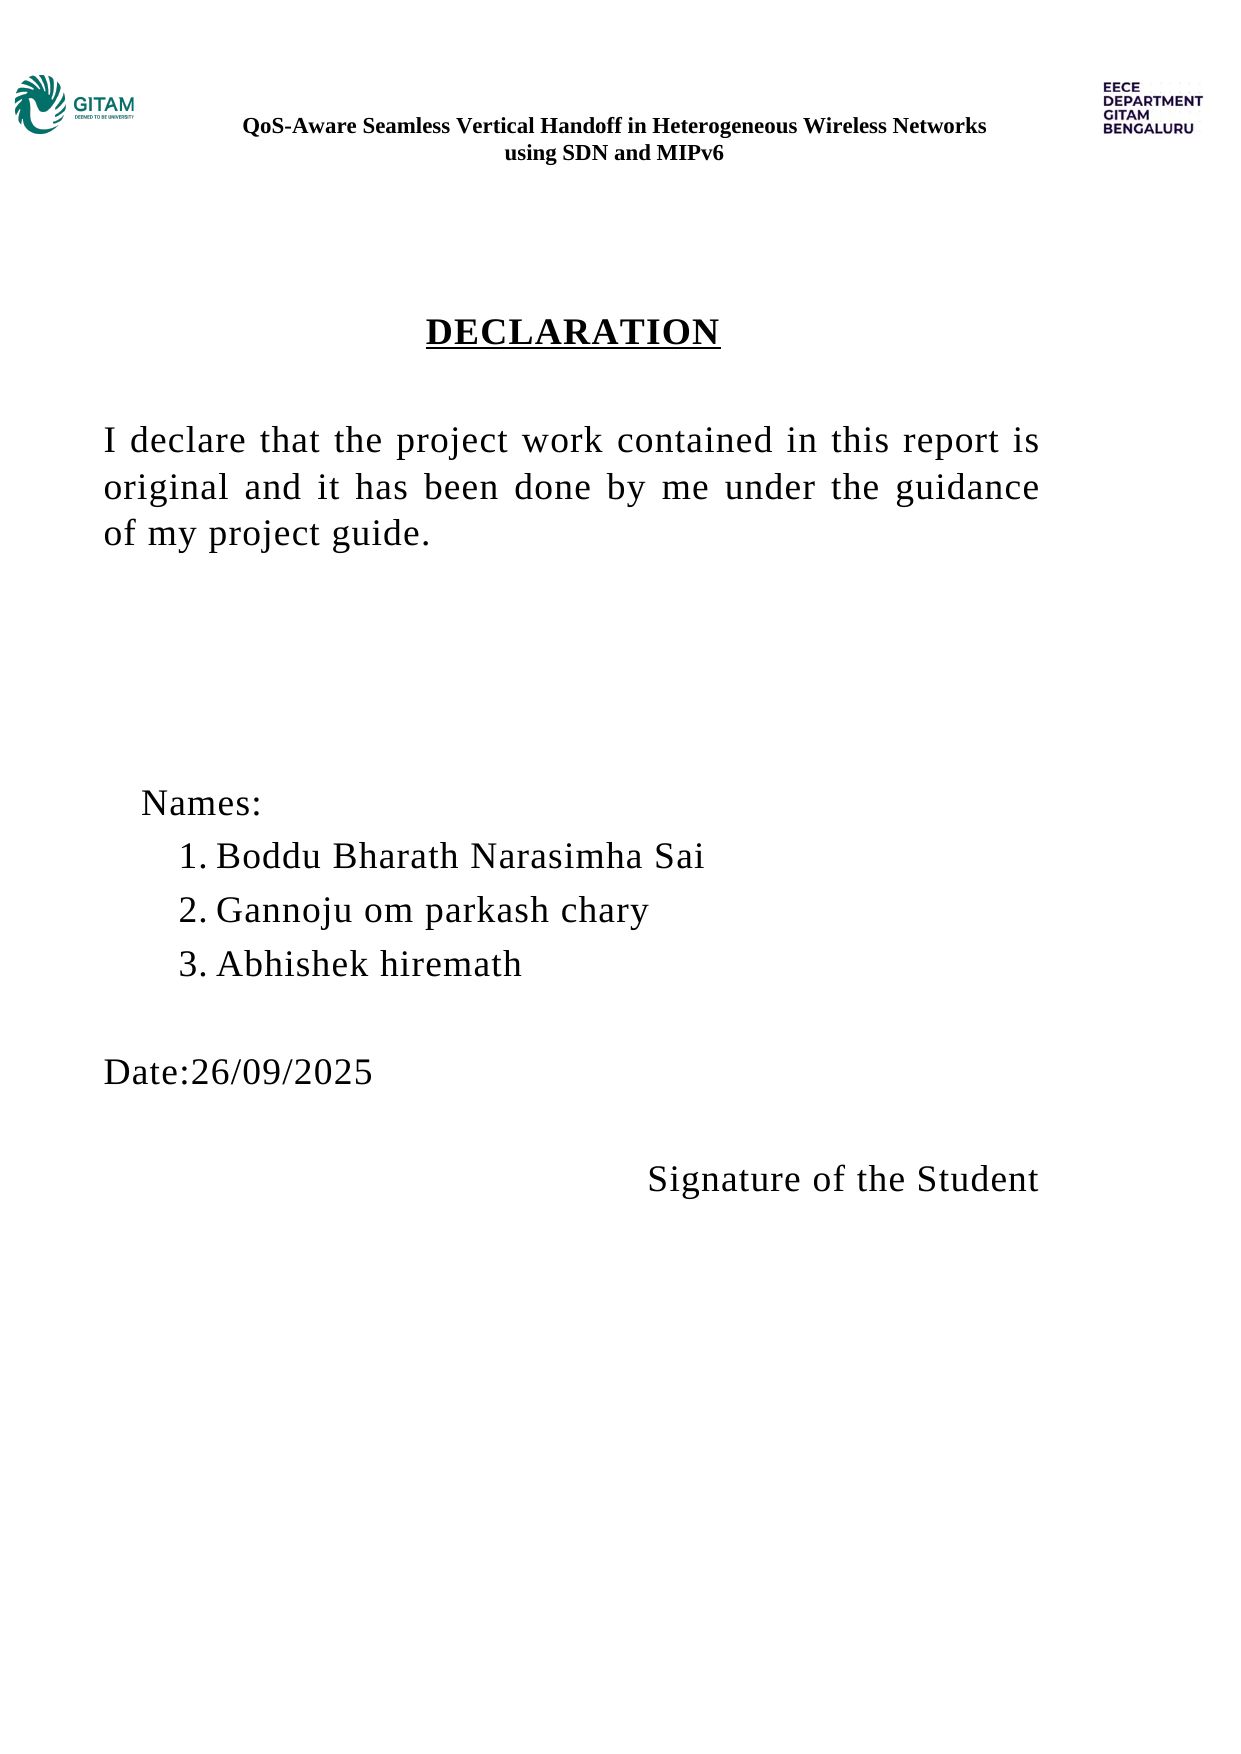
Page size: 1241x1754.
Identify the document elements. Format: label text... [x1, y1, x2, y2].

picture [14, 75, 134, 134]
text DECLARATION [103, 310, 1042, 353]
list Gannoju om parkash chary [178, 888, 1042, 931]
list Boddu Bharath Narasimha Sai [178, 834, 1042, 877]
text Date:26/09/2025 [103, 1049, 1042, 1092]
list Abhishek hiremath [178, 941, 1042, 984]
text Signature of the Student [103, 1157, 1042, 1200]
picture [1099, 76, 1212, 139]
text I declare that the project work contained in this report is original and it has been done by me under the guidance of my project guide. [103, 417, 1042, 554]
text Names: [141, 780, 1042, 823]
